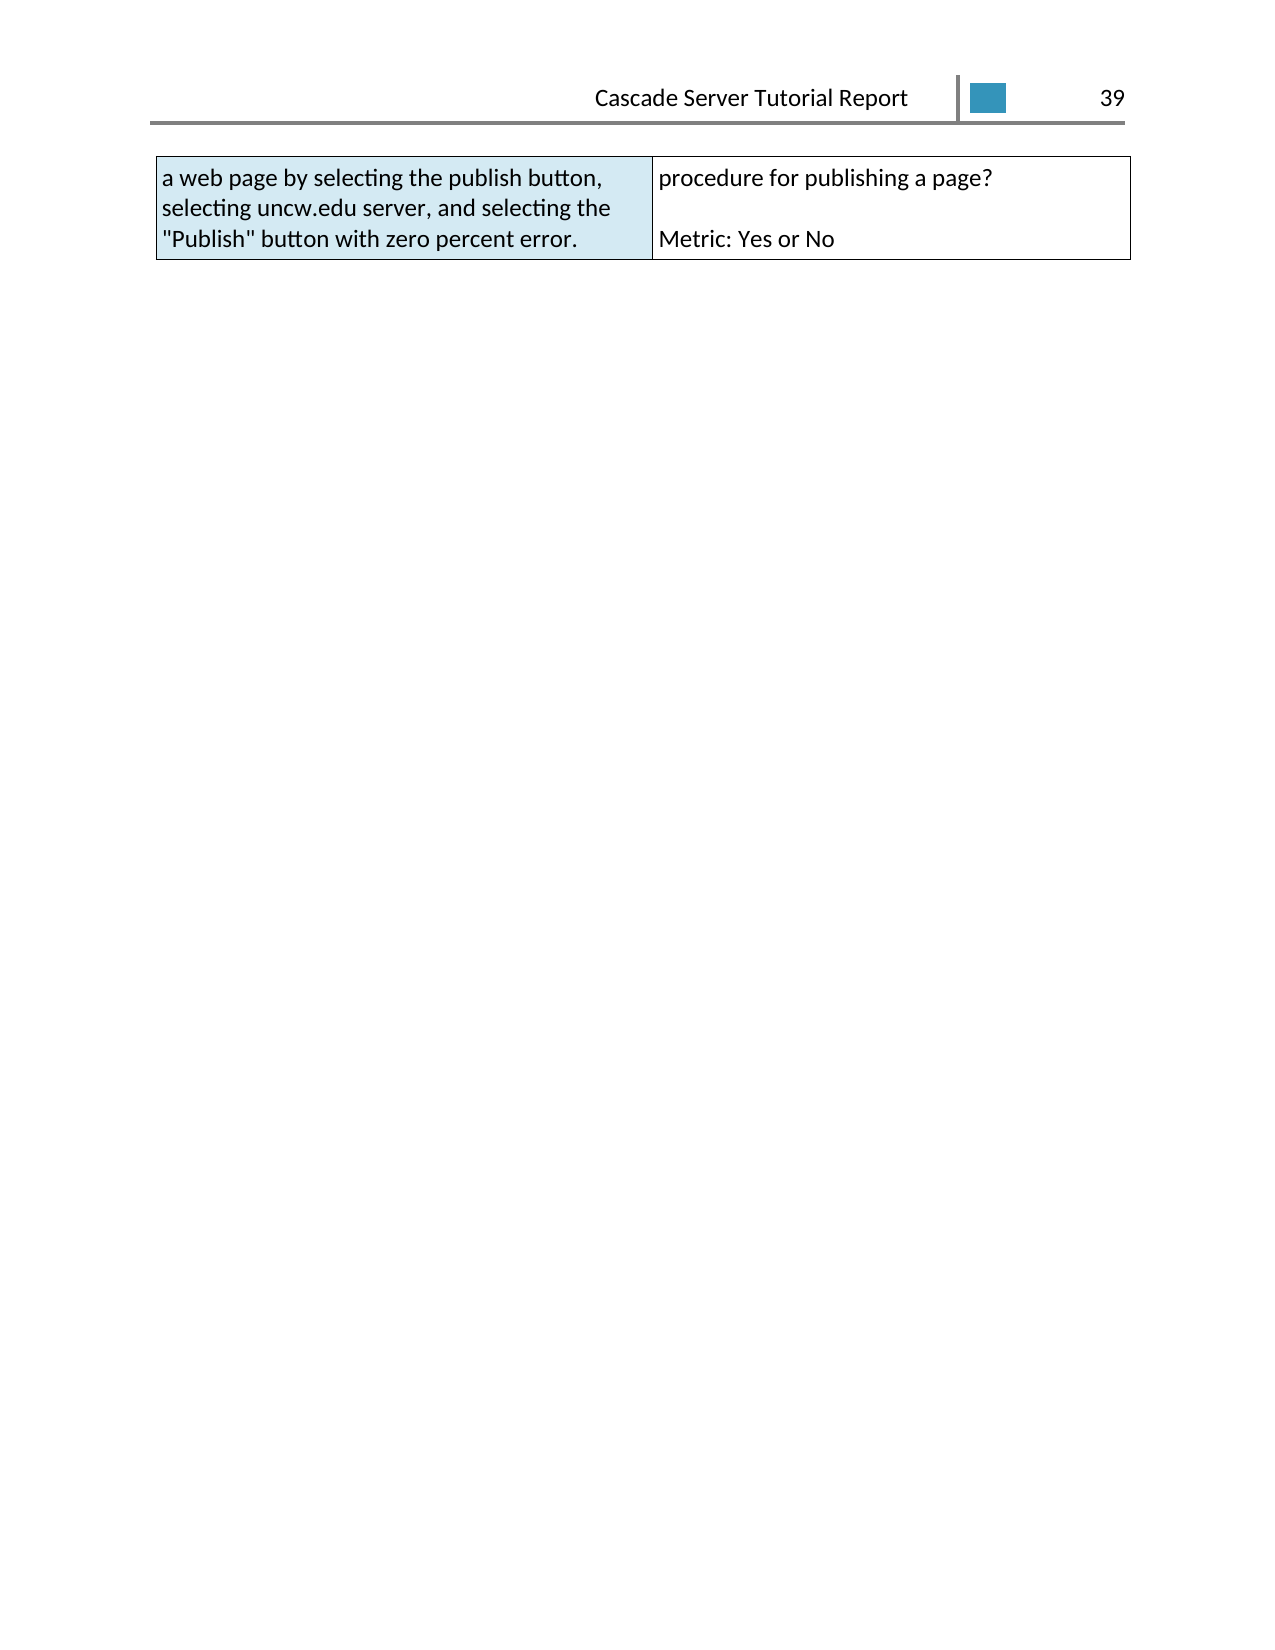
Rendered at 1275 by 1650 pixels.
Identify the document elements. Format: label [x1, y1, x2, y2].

table_cell [653, 157, 1130, 259]
table_cell [157, 157, 652, 259]
